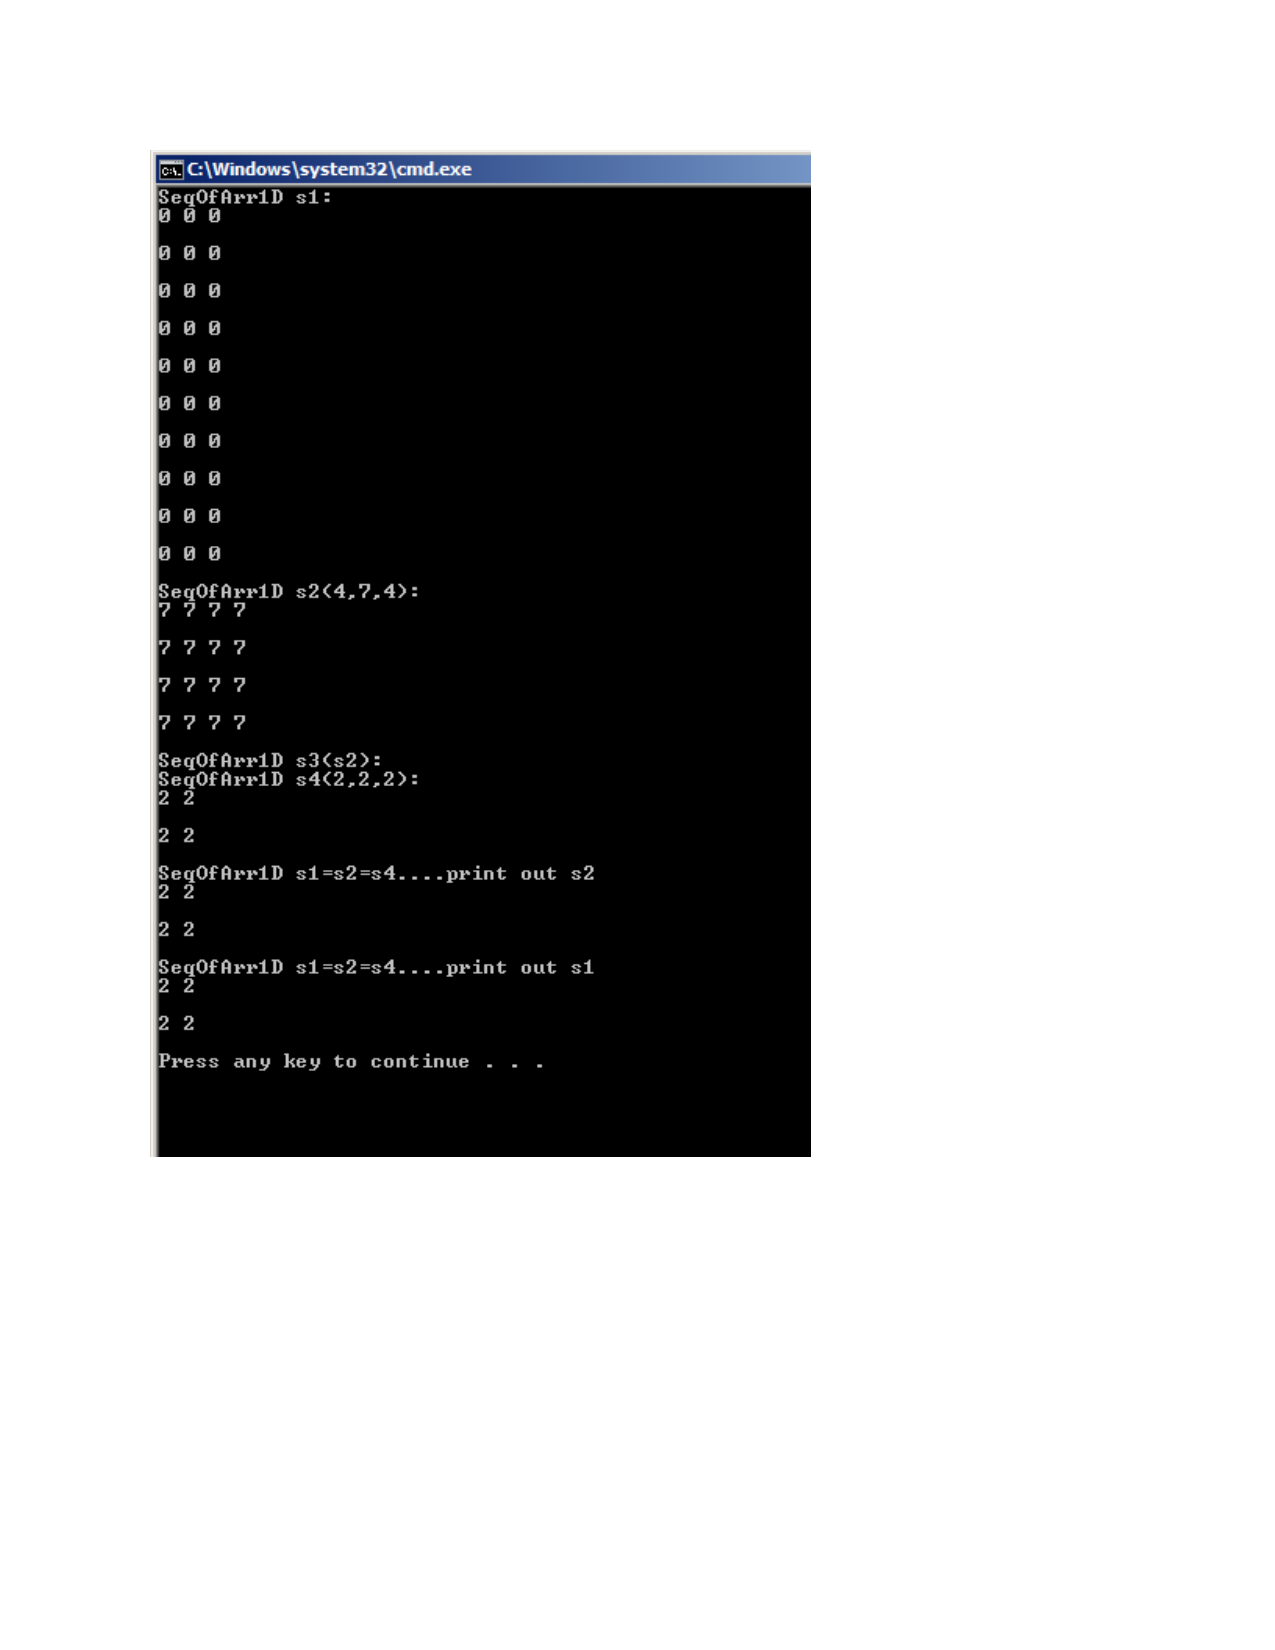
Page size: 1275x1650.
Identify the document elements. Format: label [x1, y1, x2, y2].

picture [150, 150, 811, 1157]
